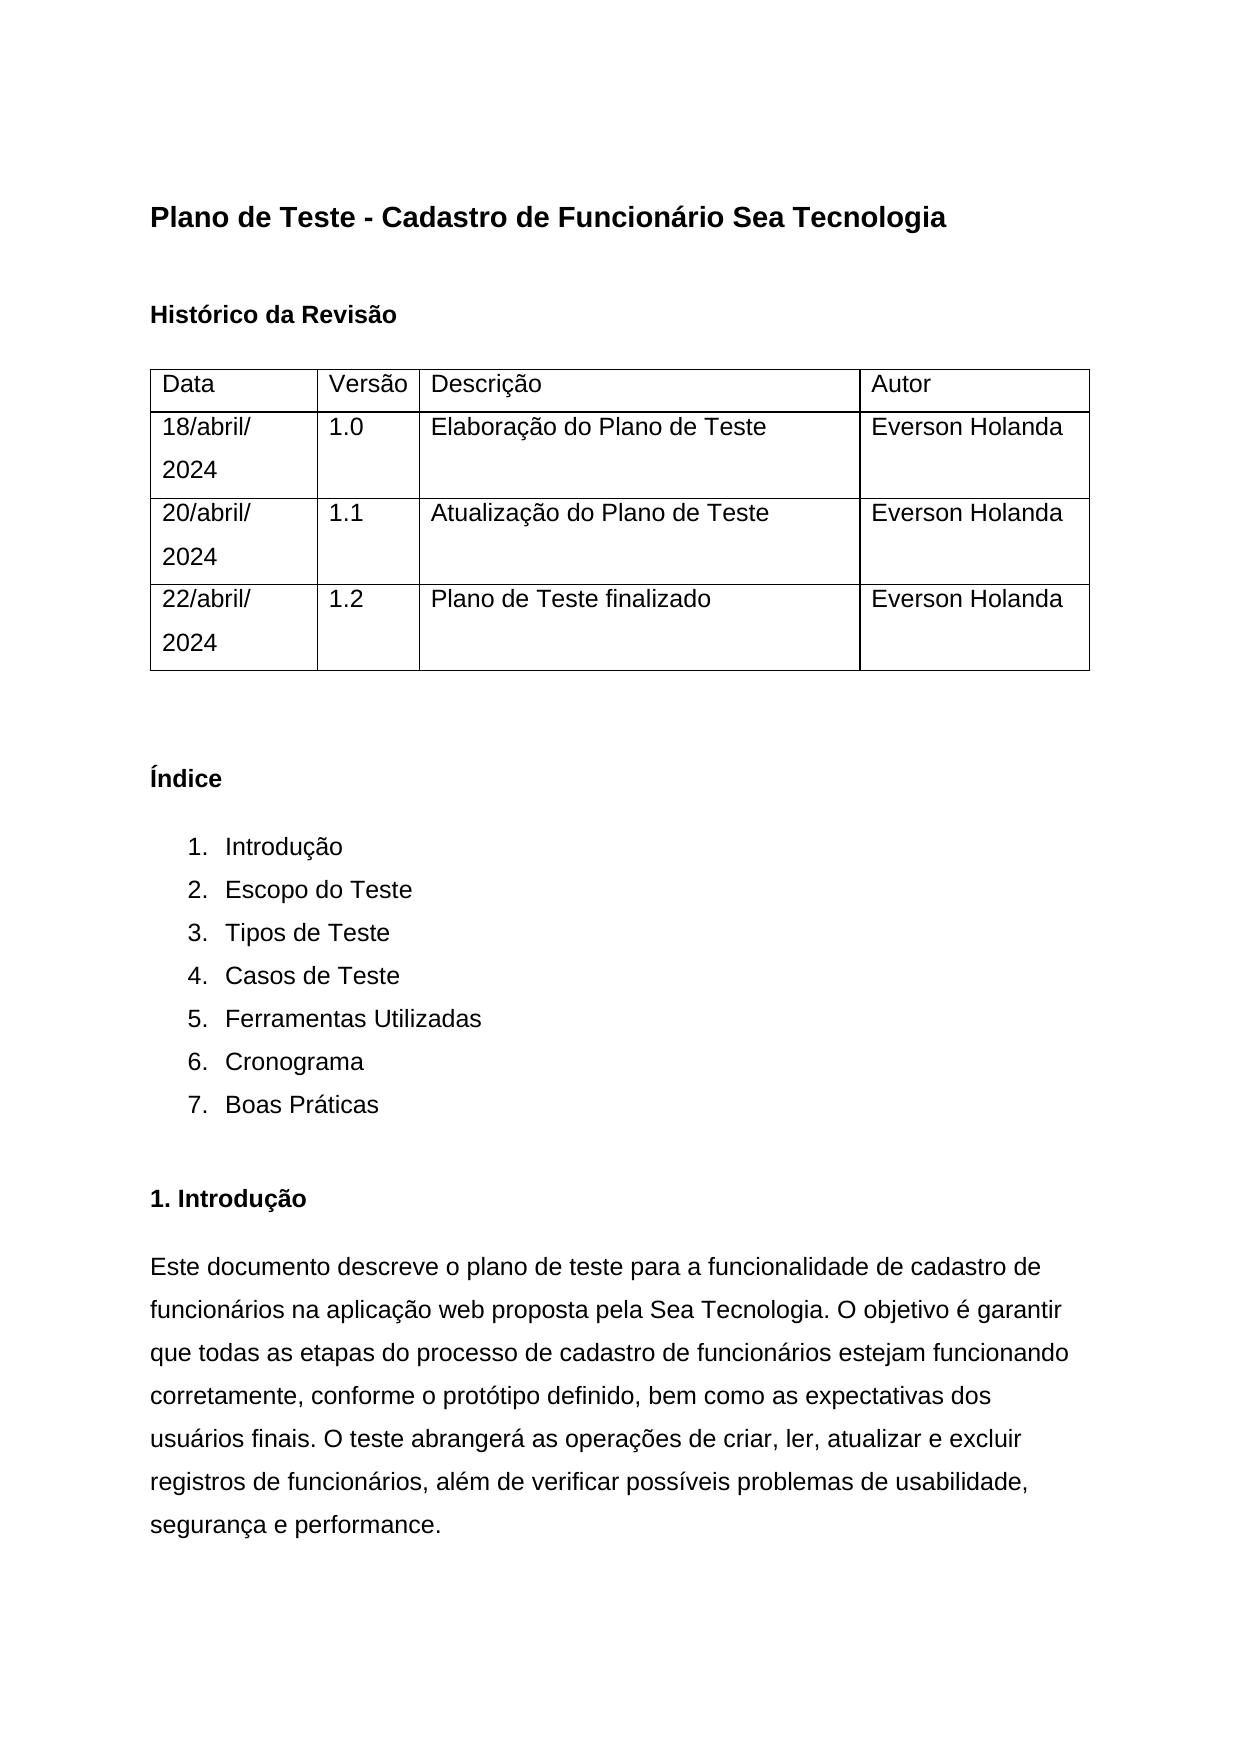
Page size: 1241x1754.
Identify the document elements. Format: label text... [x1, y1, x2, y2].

table_cell 18/abril/2024 [151, 413, 317, 497]
table_cell 22/abril/2024 [151, 585, 317, 669]
table_cell 1.2 [318, 585, 419, 669]
table_header Autor [861, 370, 1089, 411]
table_cell Atualização do Plano de Teste [420, 499, 859, 583]
table_cell Everson Holanda [861, 499, 1089, 583]
list Cronograma [187, 1047, 1090, 1076]
table_cell 1.1 [318, 499, 419, 583]
table_header Data [151, 370, 317, 411]
table_cell 20/abril/2024 [151, 499, 317, 583]
table_cell Everson Holanda [861, 585, 1089, 669]
list Casos de Teste [187, 961, 1090, 990]
list Tipos de Teste [187, 918, 1090, 947]
text Este documento descreve o plano de teste para a funcionalidade de cadastro de funcionários na aplicação web proposta pela Sea Tecnologia. O objetivo é garantir que todas as etapas do processo de cadastro de funcionários estejam funcionando corretamente, conforme o protótipo definido, bem como as expectativas dos usuários finais. O teste abrangerá as operações de criar, ler, atualizar e excluir registros de funcionários, além de verificar possíveis problemas de usabilidade, segurança e performance. [150, 1252, 1090, 1539]
table_cell Elaboração do Plano de Teste [420, 413, 859, 497]
table_header Descrição [420, 370, 859, 411]
table_cell Everson Holanda [861, 413, 1089, 497]
table_header Versão [318, 370, 419, 411]
list Introdução [187, 832, 1090, 861]
list Ferramentas Utilizadas [187, 1004, 1090, 1033]
subtitle Histórico da Revisão [150, 300, 1090, 329]
subtitle 1. Introdução [150, 1184, 1090, 1212]
table_cell Plano de Teste finalizado [420, 585, 859, 669]
list Boas Práticas [187, 1091, 1090, 1119]
subtitle Índice [150, 764, 1090, 792]
table_cell 1.0 [318, 413, 419, 497]
subtitle Plano de Teste - Cadastro de Funcionário Sea Tecnologia [150, 200, 1090, 233]
list Escopo do Teste [187, 875, 1090, 904]
